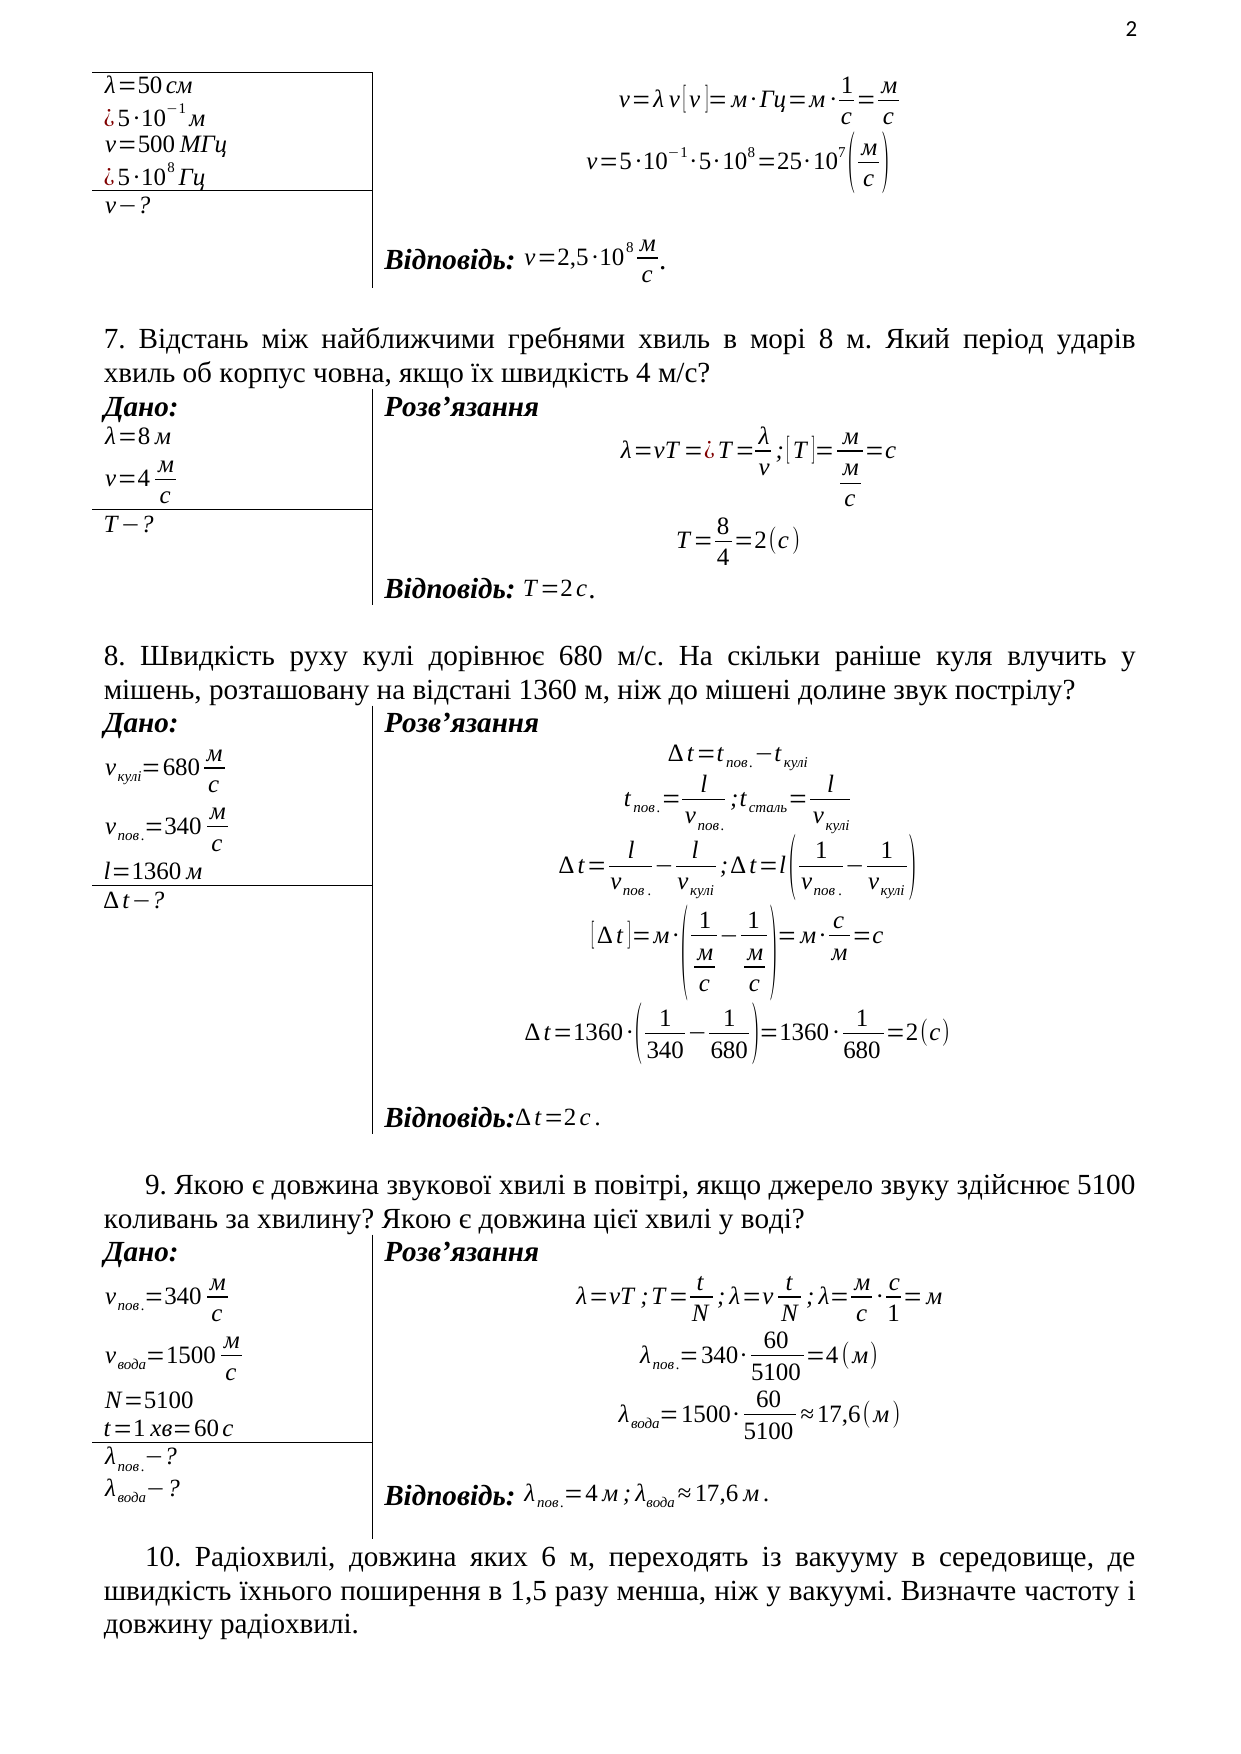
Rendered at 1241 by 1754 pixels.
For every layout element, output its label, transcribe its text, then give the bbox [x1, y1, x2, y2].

table_header Дано: [92, 73, 372, 190]
text 10. Радіохвилі, довжина яких 6 м, переходять із вакууму в середовище, де швидкість їхнього поширення в 1,5 разу менша, ніж у вакуумі. Визначте частоту і довжину радіохвилі. [103, 1539, 1137, 1640]
text 9. Якою є довжина звукової хвилі в повітрі, якщо джерело звуку здійснює 5100 коливань за хвилину? Якою є довжина цієї хвилі у воді? [103, 1167, 1137, 1234]
table_header Дано: [92, 389, 372, 509]
table_header Розв’язання Відповідь: . [373, 389, 1103, 605]
text 7. Відстань між найближчими гребнями хвиль в морі 8 м. Який період ударів хвиль об корпус човна, якщо їх швидкість 4 м/с? [103, 322, 1137, 389]
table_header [373, 72, 1103, 288]
table_header Дано: [92, 706, 372, 885]
table_cell [92, 886, 372, 1134]
table_header Розв’язання Відповідь: [373, 1235, 1103, 1539]
table_header Розв’язання Відповідь: [373, 706, 1103, 1134]
table_cell [92, 510, 372, 605]
text 8. Швидкість руху кулі дорівнює 680 м/с. На скільки раніше куля влучить у мішень, розташовану на відстані 1360 м, ніж до мішені долине звук пострілу? [103, 638, 1137, 706]
table_header Дано: [92, 1235, 372, 1442]
table_cell [92, 191, 372, 288]
table_cell [92, 1443, 372, 1539]
